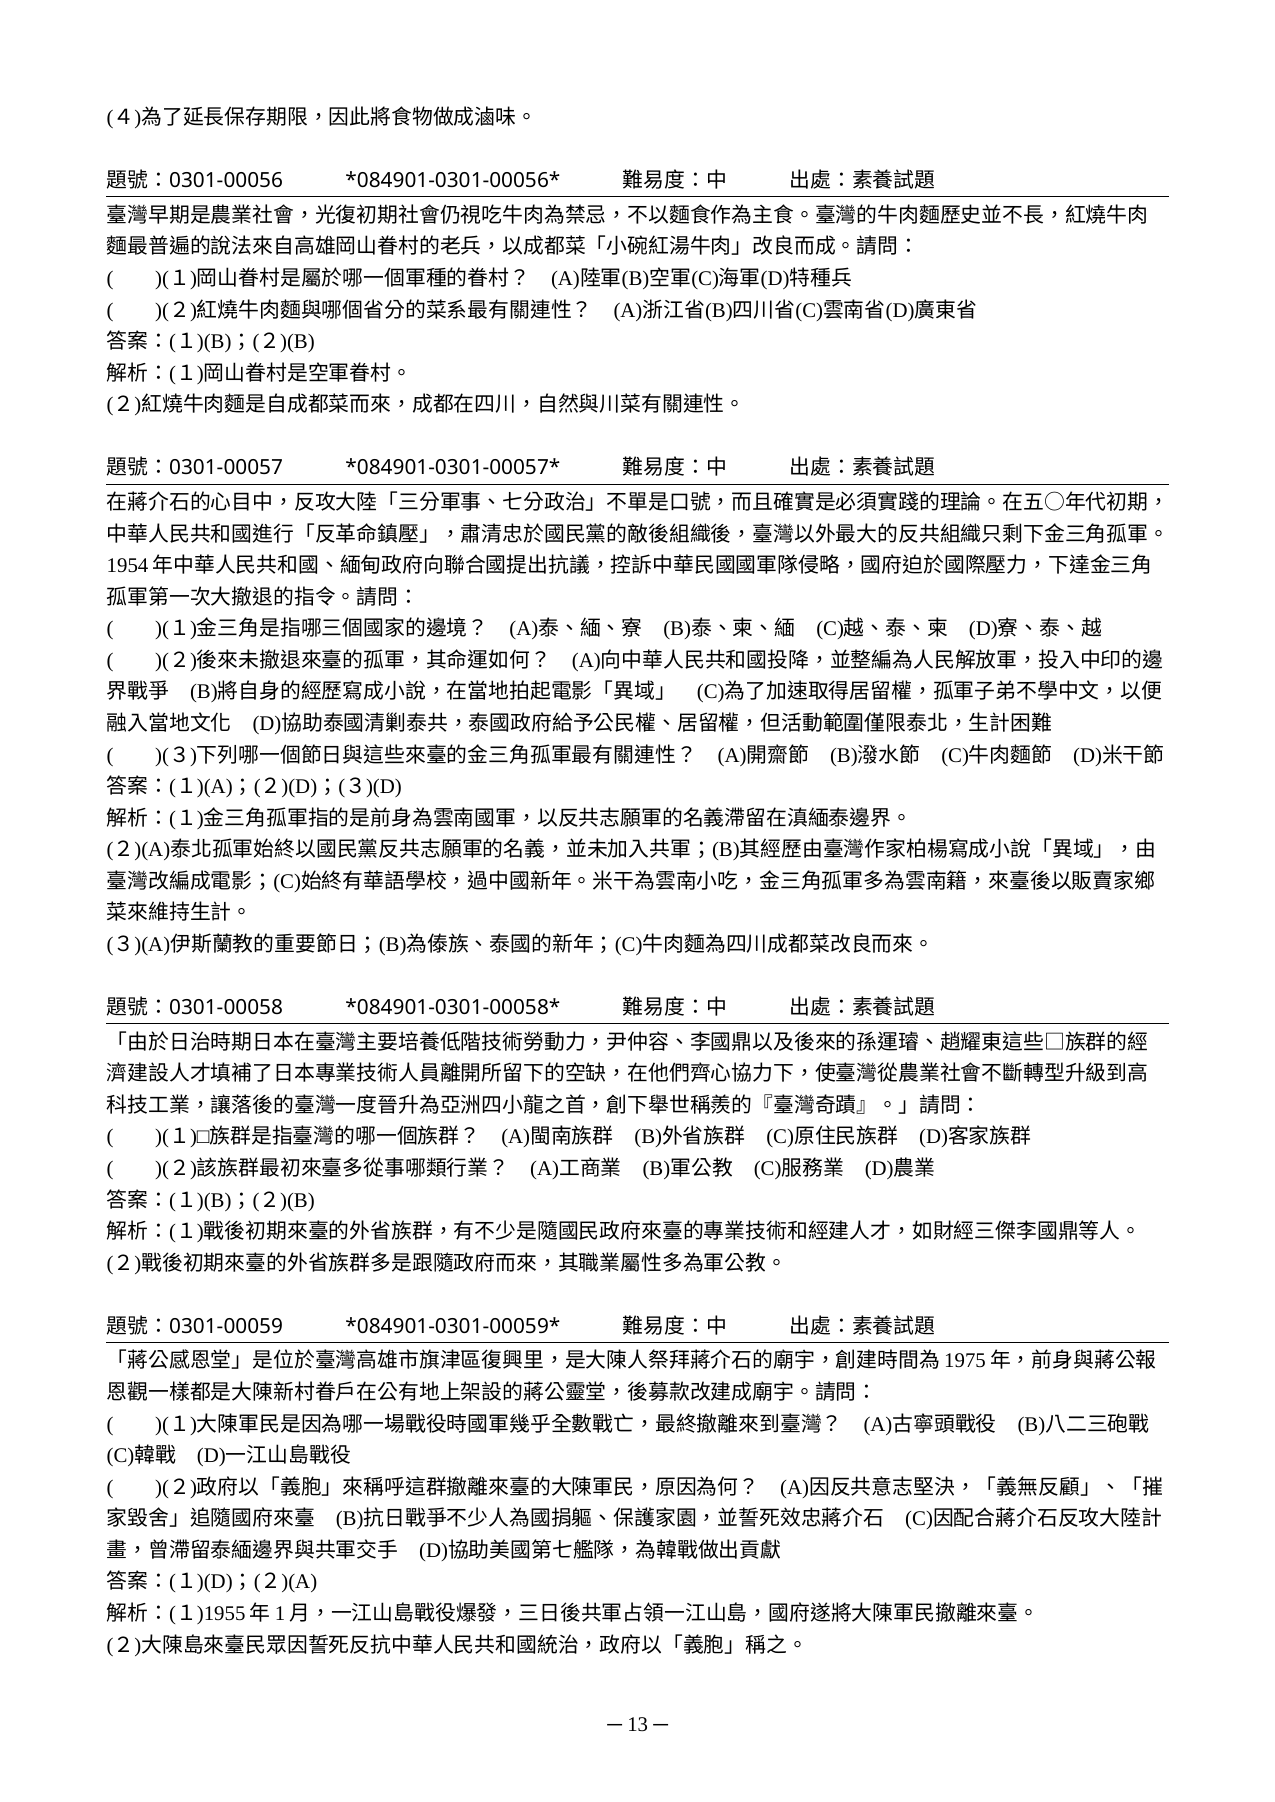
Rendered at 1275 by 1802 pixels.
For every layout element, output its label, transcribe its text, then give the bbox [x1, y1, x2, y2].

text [106, 100, 1169, 131]
text 題號：0301-00059 *084901-0301-00059* 難易度：中 出處：素養試題 [106, 1308, 1169, 1342]
text 解析：(１)1955年1月，一江山島戰役爆發，三日後共軍占領一江山島，國府遂將大陳軍民撤離來臺。 (２)大陳島來臺民眾因誓死反抗中華人民共和國統治，政府以「義胞」稱之。 [106, 1596, 1169, 1659]
text 在蔣介石的心目中，反攻大陸「三分軍事、七分政治」不單是口號，而且確實是必須實踐的理論。在五○年代初期，中華人民共和國進行「反革命鎮壓」，肅清忠於國民黨的敵後組織後，臺灣以外最大的反共組織只剩下金三角孤軍。1954年中華人民共和國、緬甸政府向聯合國提出抗議，控訴中華民國國軍隊侵略，國府迫於國際壓力，下達金三角孤軍第一次大撤退的指令。請問： ( )(１)金三角是指哪三個國家的邊境？ (A)泰、緬、寮 (B)泰、柬、緬 (C)越、泰、柬 (D)寮、泰、越 ( )(２)後來未撤退來臺的孤軍，其命運如何？ (A)向中華人民共和國投降，並整編為人民解放軍，投入中印的邊界戰爭 (B)將自身的經歷寫成小說，在當地拍起電影「異域」 (C)為了加速取得居留權，孤軍子弟不學中文，以便融入當地文化 (D)協助泰國清剿泰共，泰國政府給予公民權、居留權，但活動範圍僅限泰北，生計困難 ( )(３)下列哪一個節日與這些來臺的金三角孤軍最有關連性？ (A)開齋節 (B)潑水節 (C)牛肉麵節 (D)米干節 [106, 485, 1169, 769]
text 答案：(１)(D)；(２)(A) [106, 1564, 1169, 1596]
text 解析：(１)金三角孤軍指的是前身為雲南國軍，以反共志願軍的名義滯留在滇緬泰邊界。 (２)(A)泰北孤軍始終以國民黨反共志願軍的名義，並未加入共軍；(B)其經歷由臺灣作家柏楊寫成小說「異域」，由臺灣改編成電影；(C)始終有華語學校，過中國新年。米干為雲南小吃，金三角孤軍多為雲南籍，來臺後以販賣家鄉菜來維持生計。 (３)(A)伊斯蘭教的重要節日；(B)為傣族、泰國的新年；(C)牛肉麵為四川成都菜改良而來。 [106, 800, 1169, 958]
text 答案：(１)(A)；(２)(D)；(３)(D) [106, 769, 1169, 800]
text 臺灣早期是農業社會，光復初期社會仍視吃牛肉為禁忌，不以麵食作為主食。臺灣的牛肉麵歷史並不長，紅燒牛肉麵最普遍的說法來自高雄岡山眷村的老兵，以成都菜「小碗紅湯牛肉」改良而成。請問： ( )(１)岡山眷村是屬於哪一個軍種的眷村？ (A)陸軍(B)空軍(C)海軍(D)特種兵 ( )(２)紅燒牛肉麵與哪個省分的菜系最有關連性？ (A)浙江省(B)四川省(C)雲南省(D)廣東省 [106, 197, 1169, 324]
text 題號：0301-00056 *084901-0301-00056* 難易度：中 出處：素養試題 [106, 163, 1169, 196]
text 「蔣公感恩堂」是位於臺灣高雄市旗津區復興里，是大陳人祭拜蔣介石的廟宇，創建時間為1975年，前身與蔣公報恩觀一樣都是大陳新村眷戶在公有地上架設的蔣公靈堂，後募款改建成廟宇。請問： ( )(１)大陳軍民是因為哪一場戰役時國軍幾乎全數戰亡，最終撤離來到臺灣？ (A)古寧頭戰役 (B)八二三砲戰 (C)韓戰 (D)一江山島戰役 ( )(２)政府以「義胞」來稱呼這群撤離來臺的大陳軍民，原因為何？ (A)因反共意志堅決，「義無反顧」、「摧家毀舍」追隨國府來臺 (B)抗日戰爭不少人為國捐軀、保護家園，並誓死效忠蔣介石 (C)因配合蔣介石反攻大陸計畫，曾滯留泰緬邊界與共軍交手 (D)協助美國第七艦隊，為韓戰做出貢獻 [106, 1343, 1169, 1564]
text 解析：(１)戰後初期來臺的外省族群，有不少是隨國民政府來臺的專業技術和經建人才，如財經三傑李國鼎等人。 (２)戰後初期來臺的外省族群多是跟隨政府而來，其職業屬性多為軍公教。 [106, 1214, 1169, 1277]
text 題號：0301-00058 *084901-0301-00058* 難易度：中 出處：素養試題 [106, 990, 1169, 1023]
text 解析：(１)岡山眷村是空軍眷村。 (２)紅燒牛肉麵是自成都菜而來，成都在四川，自然與川菜有關連性。 [106, 355, 1169, 418]
text 題號：0301-00057 *084901-0301-00057* 難易度：中 出處：素養試題 [106, 450, 1169, 484]
text 「由於日治時期日本在臺灣主要培養低階技術勞動力，尹仲容、李國鼎以及後來的孫運璿、趙耀東這些□族群的經濟建設人才填補了日本專業技術人員離開所留下的空缺，在他們齊心協力下，使臺灣從農業社會不斷轉型升級到高科技工業，讓落後的臺灣一度晉升為亞洲四小龍之首，創下舉世稱羨的『臺灣奇蹟』。」請問： ( )(１)□族群是指臺灣的哪一個族群？ (A)閩南族群 (B)外省族群 (C)原住民族群 (D)客家族群 ( )(２)該族群最初來臺多從事哪類行業？ (A)工商業 (B)軍公教 (C)服務業 (D)農業 [106, 1024, 1169, 1182]
text 答案：(１)(B)；(２)(B) [106, 324, 1169, 355]
text 答案：(１)(B)；(２)(B) [106, 1182, 1169, 1214]
